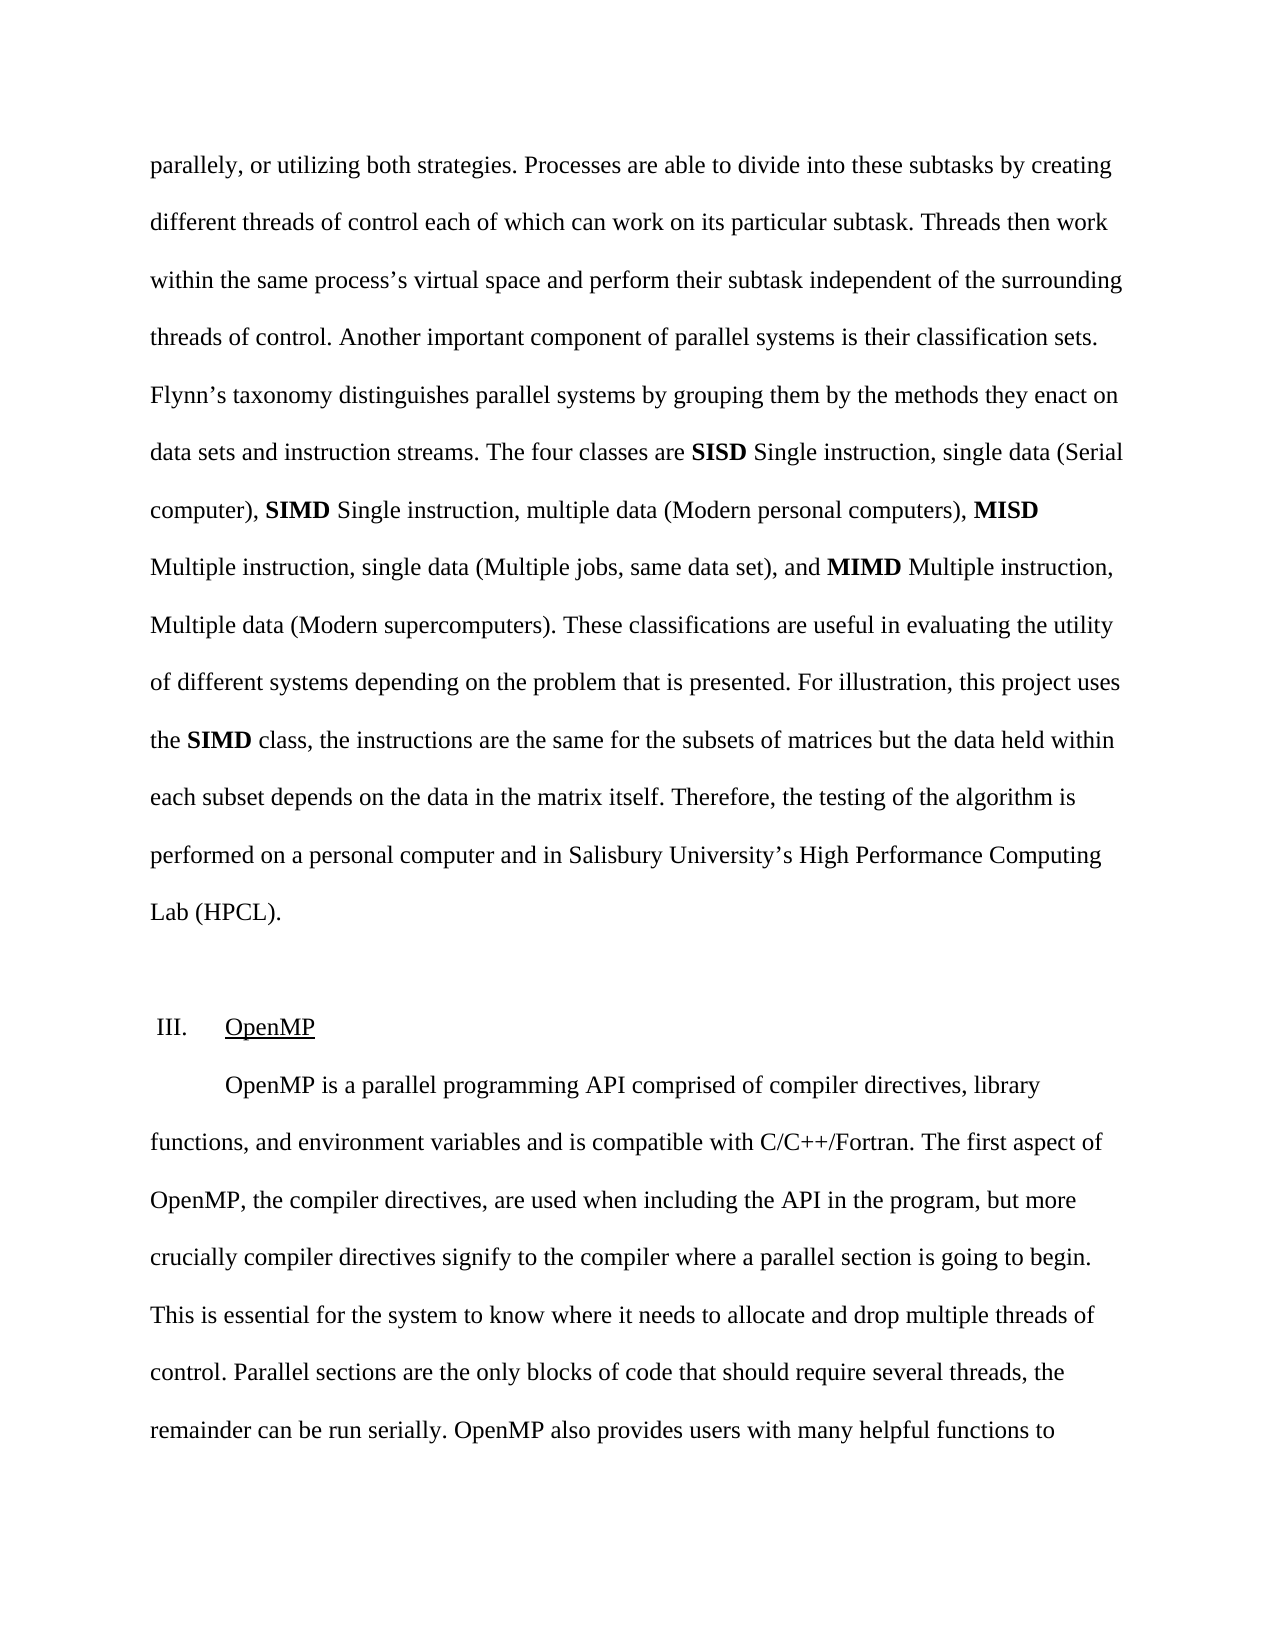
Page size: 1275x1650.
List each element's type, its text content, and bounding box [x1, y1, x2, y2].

list OpenMP [187, 1012, 1125, 1041]
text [150, 1070, 1125, 1444]
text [150, 150, 1125, 926]
